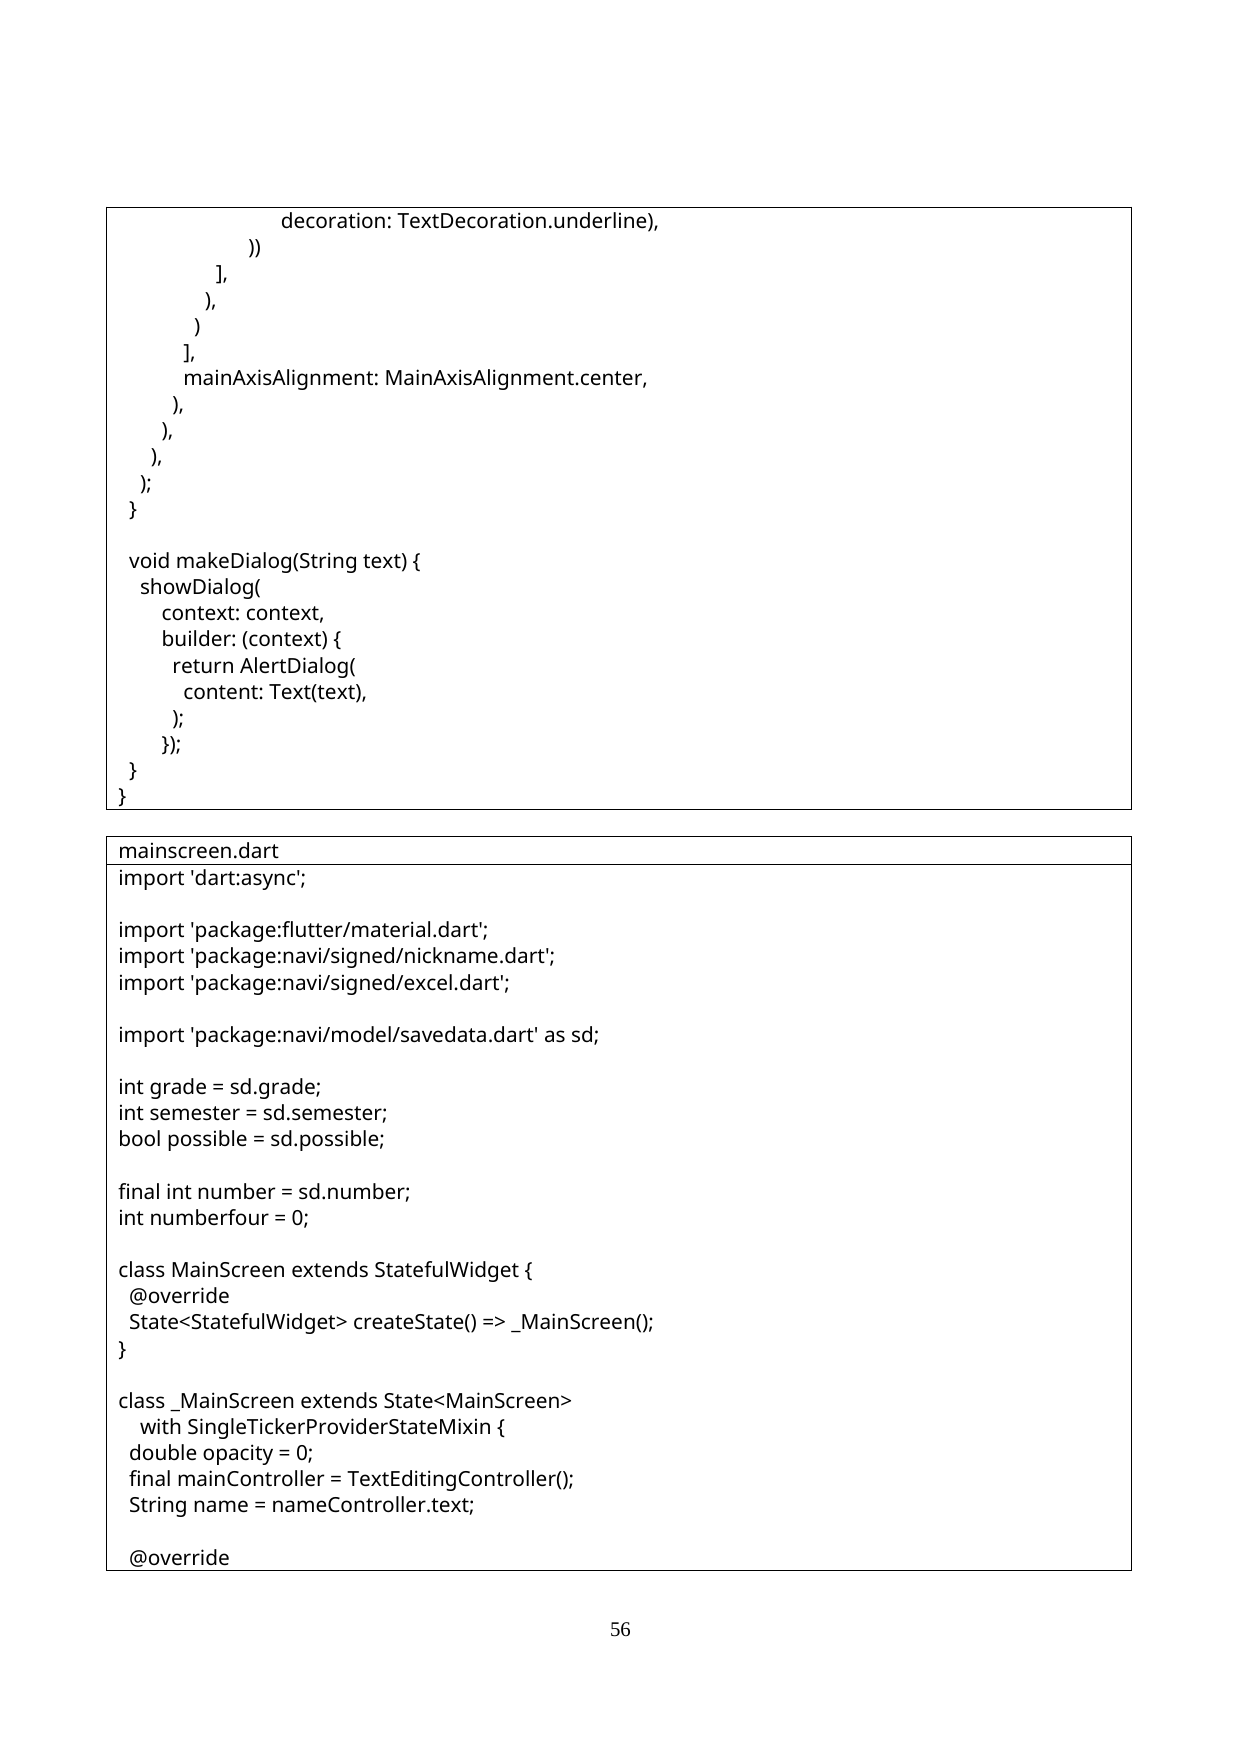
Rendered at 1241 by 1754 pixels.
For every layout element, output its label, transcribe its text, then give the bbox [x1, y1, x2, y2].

table_header mainscreen.dart [107, 837, 1131, 863]
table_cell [107, 208, 1131, 809]
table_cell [107, 865, 1131, 1570]
